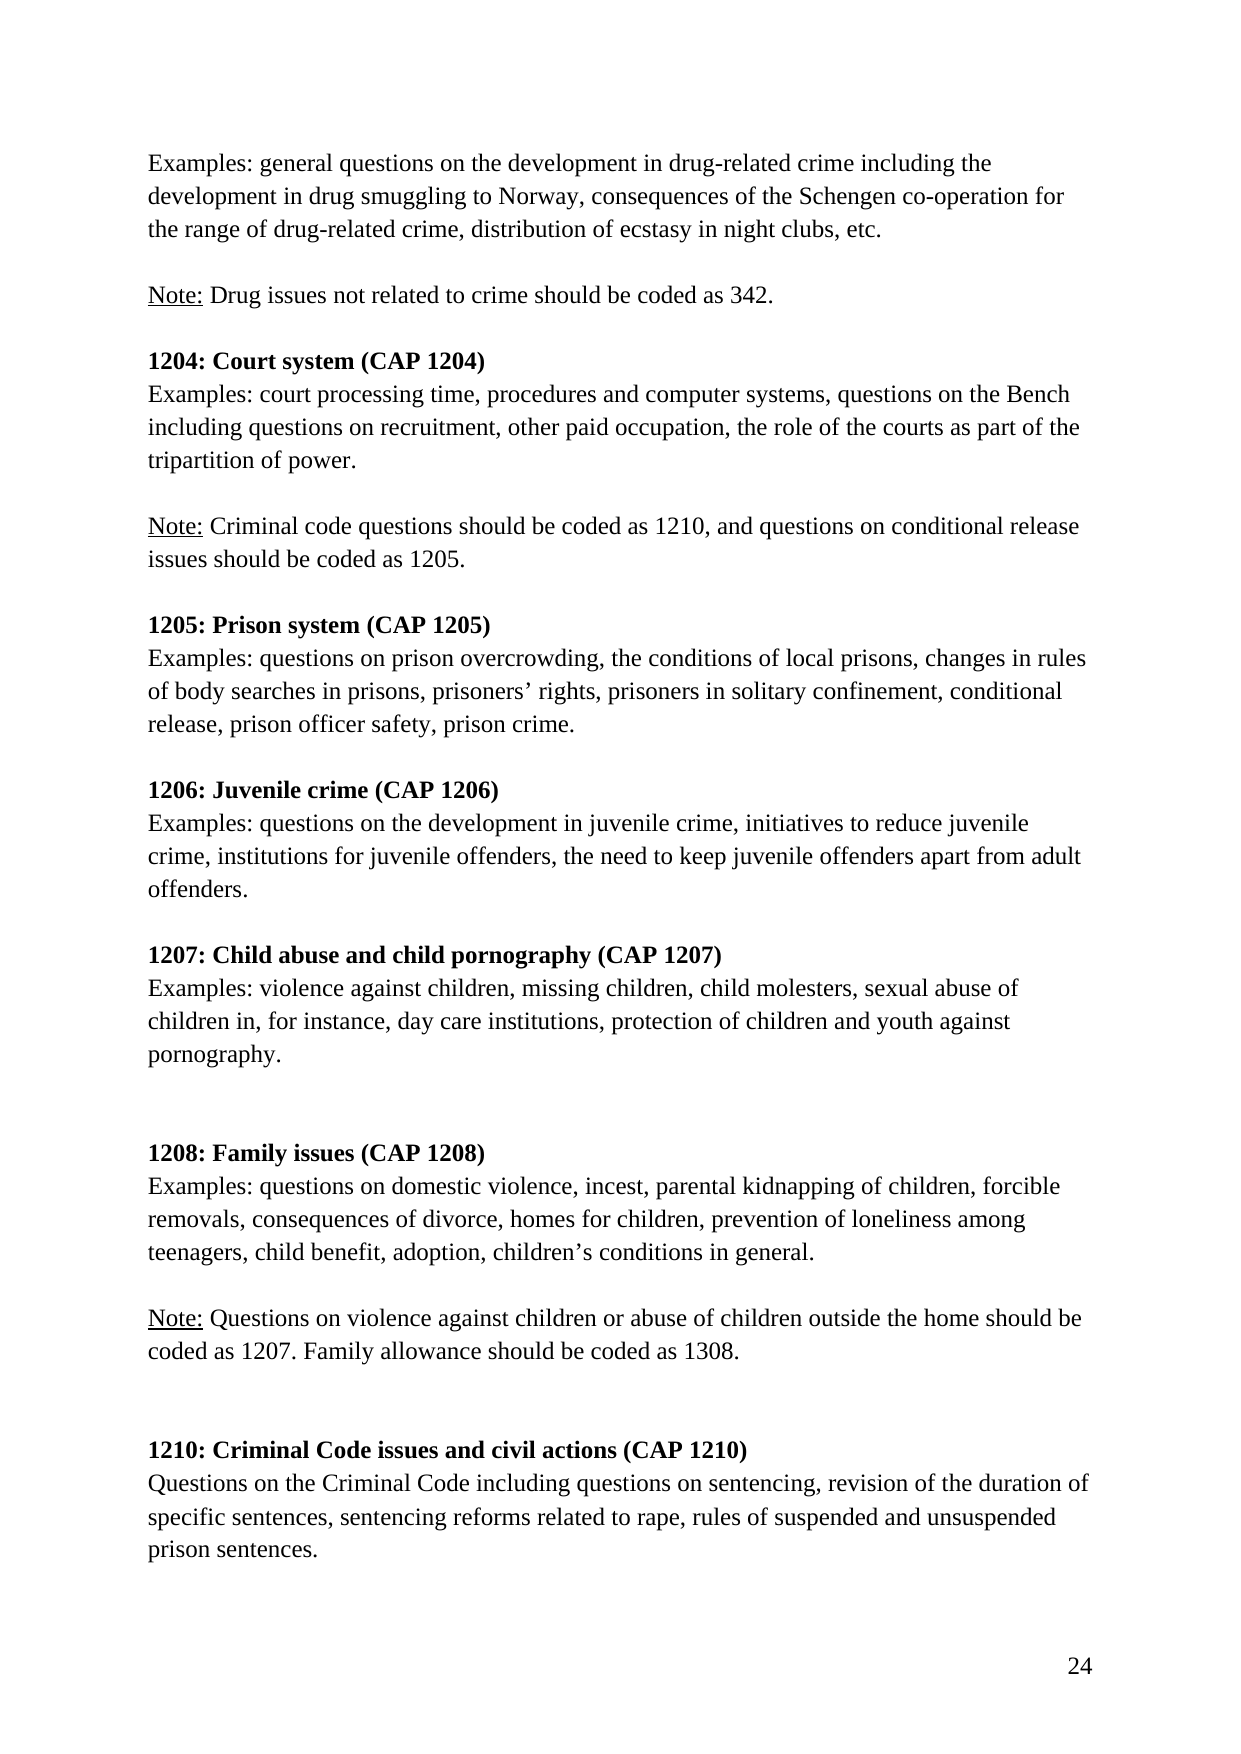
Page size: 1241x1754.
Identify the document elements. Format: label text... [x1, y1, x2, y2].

text 1205: Prison system (CAP 1205) [148, 610, 1092, 639]
text Examples: general questions on the development in drug-related crime including the development in drug smuggling to Norway, consequences of the Schengen co-operation for the range of drug-related crime, distribution of ecstasy in night clubs, etc. [148, 148, 1092, 242]
text 1207: Child abuse and child pornography (CAP 1207) [148, 940, 1092, 969]
text Examples: questions on the development in juvenile crime, initiatives to reduce juvenile crime, institutions for juvenile offenders, the need to keep juvenile offenders apart from adult offenders. [148, 808, 1092, 903]
text Note: Drug issues not related to crime should be coded as 342. [148, 280, 1092, 308]
text Examples: court processing time, procedures and computer systems, questions on the Bench including questions on recruitment, other paid occupation, the role of the courts as part of the tripartition of power. [148, 379, 1092, 474]
text 1204: Court system (CAP 1204) [148, 346, 1092, 374]
text Examples: violence against children, missing children, child molesters, sexual abuse of children in, for instance, day care institutions, protection of children and youth against pornography. [148, 973, 1092, 1068]
text 1210: Criminal Code issues and civil actions (CAP 1210) [148, 1436, 1092, 1464]
text Examples: questions on prison overcrowding, the conditions of local prisons, changes in rules of body searches in prisons, prisoners’ rights, prisoners in solitary confinement, conditional release, prison officer safety, prison crime. [148, 643, 1092, 738]
text Examples: questions on domestic violence, incest, parental kidnapping of children, forcible removals, consequences of divorce, homes for children, prevention of loneliness among teenagers, child benefit, adoption, children’s conditions in general. [148, 1171, 1092, 1266]
text Note: Questions on violence against children or abuse of children outside the home should be coded as 1207. Family allowance should be coded as 1308. [148, 1303, 1092, 1365]
text 1208: Family issues (CAP 1208) [148, 1138, 1092, 1167]
text 1206: Juvenile crime (CAP 1206) [148, 775, 1092, 804]
text Questions on the Criminal Code including questions on sentencing, revision of the duration of specific sentences, sentencing reforms related to rape, rules of suspended and unsuspended prison sentences. [148, 1468, 1092, 1563]
text Note: Criminal code questions should be coded as 1210, and questions on conditional release issues should be coded as 1205. [148, 511, 1092, 573]
